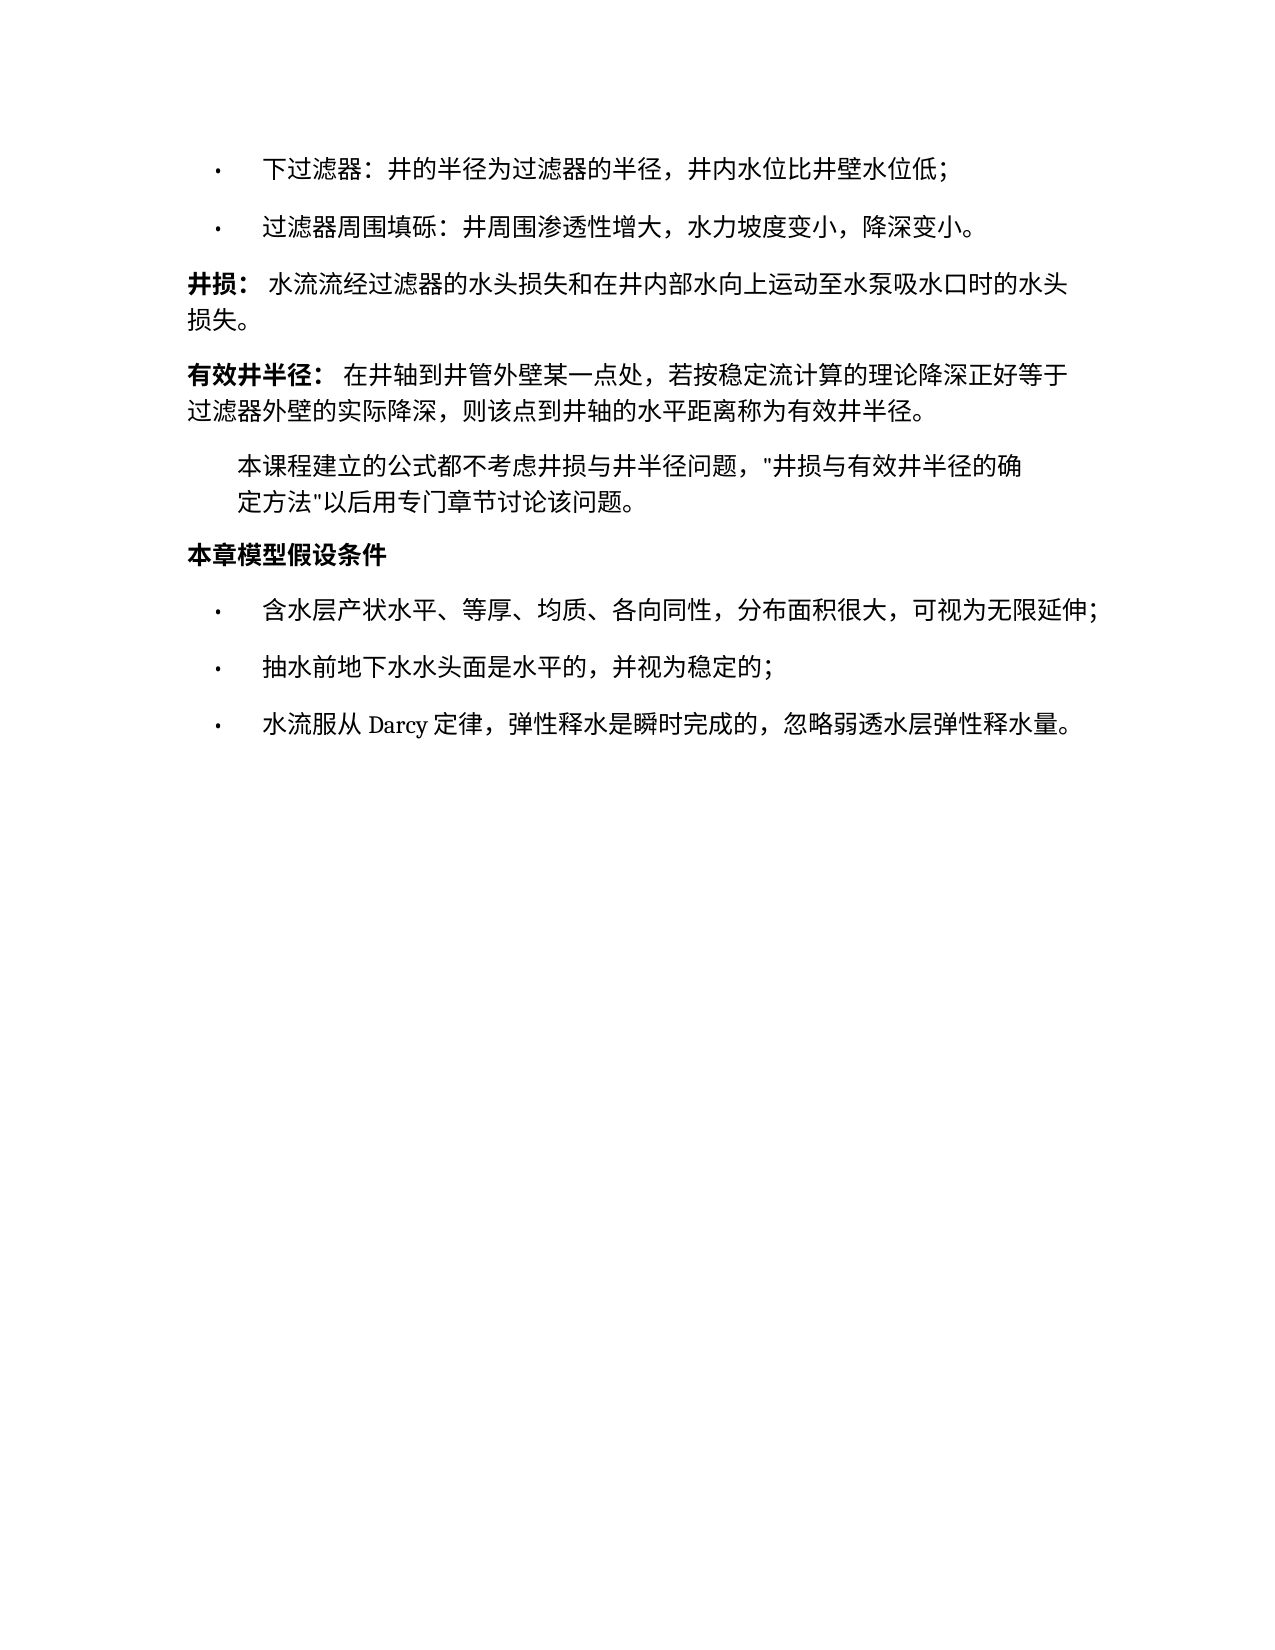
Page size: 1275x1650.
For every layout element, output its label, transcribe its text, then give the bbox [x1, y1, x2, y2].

text 本课程建立的公式都不考虑井损与井半径问题，"井损与有效井半径的确定方法"以后用专门章节讨论该问题。 [237, 447, 1037, 519]
list 含水层产状水平、等厚、均质、各向同性，分布面积很大，可视为无限延伸； [212, 591, 1087, 627]
list 下过滤器：井的半径为过滤器的半径，井内水位比井壁水位低； [212, 150, 1087, 186]
text 有效井半径： 在井轴到井管外壁某一点处，若按稳定流计算的理论降深正好等于过滤器外壁的实际降深，则该点到井轴的水平距离称为有效井半径。 [187, 355, 1087, 428]
list 过滤器周围填砾：井周围渗透性增大，水力坡度变小，降深变小。 [212, 207, 1087, 243]
list 抽水前地下水水头面是水平的，并视为稳定的； [212, 648, 1087, 684]
list 水流服从 Darcy 定律，弹性释水是瞬时完成的，忽略弱透水层弹性释水量。 [212, 705, 1087, 741]
text 本章模型假设条件 [187, 538, 1087, 572]
text 井损： 水流流经过滤器的水头损失和在井内部水向上运动至水泵吸水口时的水头损失。 [187, 264, 1087, 337]
